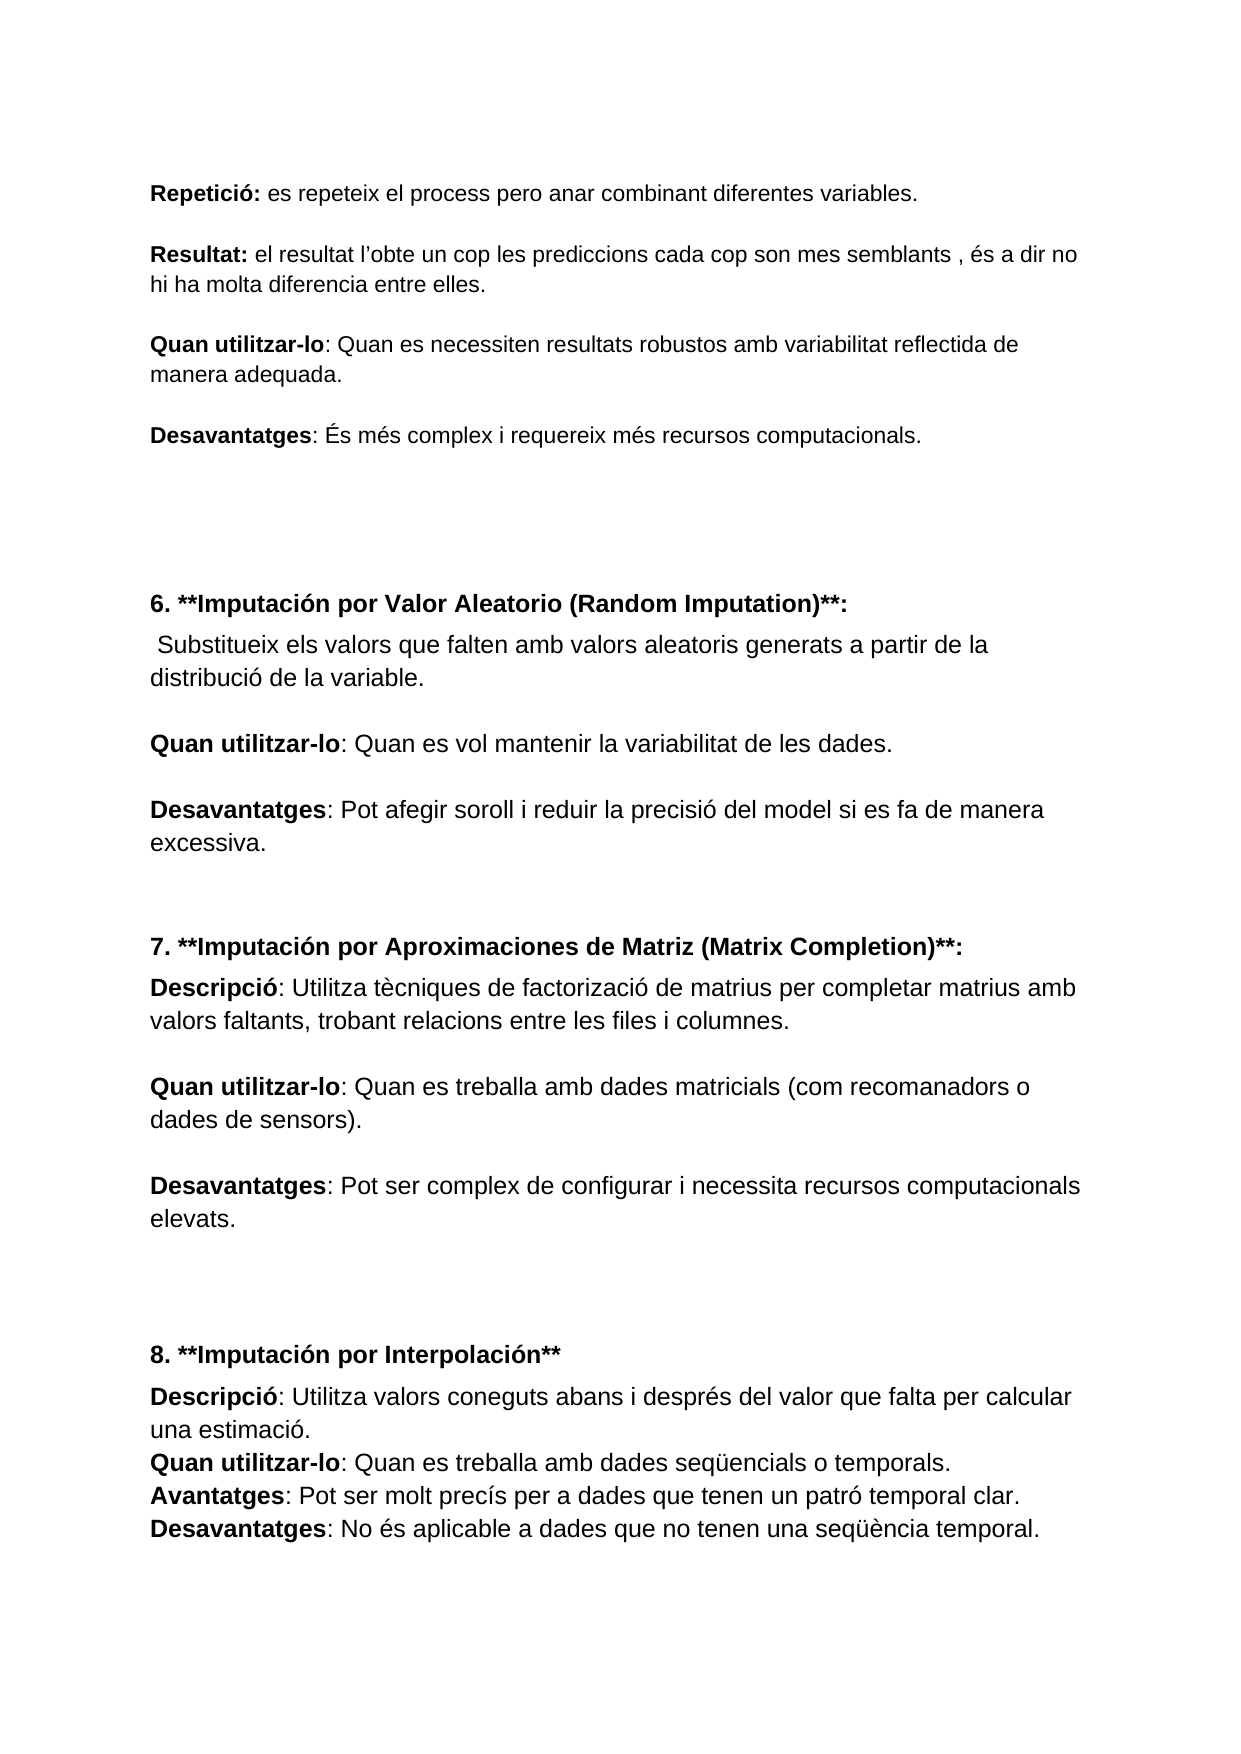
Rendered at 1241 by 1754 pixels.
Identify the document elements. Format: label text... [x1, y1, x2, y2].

subtitle 6. **Imputación por Valor Aleatorio (Random Imputation)**: [150, 589, 1090, 617]
text Resultat: el resultat l’obte un cop les prediccions cada cop son mes semblants , és a dir no hi ha molta diferencia entre elles. [150, 241, 1090, 297]
text Desavantatges: No és aplicable a dades que no tenen una seqüència temporal. [150, 1514, 1090, 1543]
subtitle 8. **Imputación por Interpolación** [150, 1341, 1090, 1369]
text Quan utilitzar-lo: Quan es treballa amb dades matricials (com recomanadors o dades de sensors). [150, 1072, 1090, 1134]
text Descripció: Utilitza tècniques de factorizació de matrius per completar matrius amb valors faltants, trobant relacions entre les files i columnes. [150, 973, 1090, 1034]
text Quan utilitzar-lo: Quan es treballa amb dades seqüencials o temporals. [150, 1448, 1090, 1477]
text Quan utilitzar-lo: Quan es necessiten resultats robustos amb variabilitat reflectida de manera adequada. [150, 331, 1090, 388]
text Repetició: es repeteix el process pero anar combinant diferentes variables. [150, 180, 1090, 207]
text Desavantatges: Pot ser complex de configurar i necessita recursos computacionals elevats. [150, 1171, 1090, 1233]
text Substitueix els valors que falten amb valors aleatoris generats a partir de la distribució de la variable. [150, 630, 1090, 692]
subtitle 7. **Imputación por Aproximaciones de Matriz (Matrix Completion)**: [150, 932, 1090, 960]
text Desavantatges: És més complex i requereix més recursos computacionals. [150, 422, 1090, 448]
text Descripció: Utilitza valors coneguts abans i després del valor que falta per calcular una estimació. [150, 1382, 1090, 1443]
text Avantatges: Pot ser molt precís per a dades que tenen un patró temporal clar. [150, 1481, 1090, 1509]
text Quan utilitzar-lo: Quan es vol mantenir la variabilitat de les dades. [150, 729, 1090, 758]
text Desavantatges: Pot afegir soroll i reduir la precisió del model si es fa de manera excessiva. [150, 795, 1090, 857]
